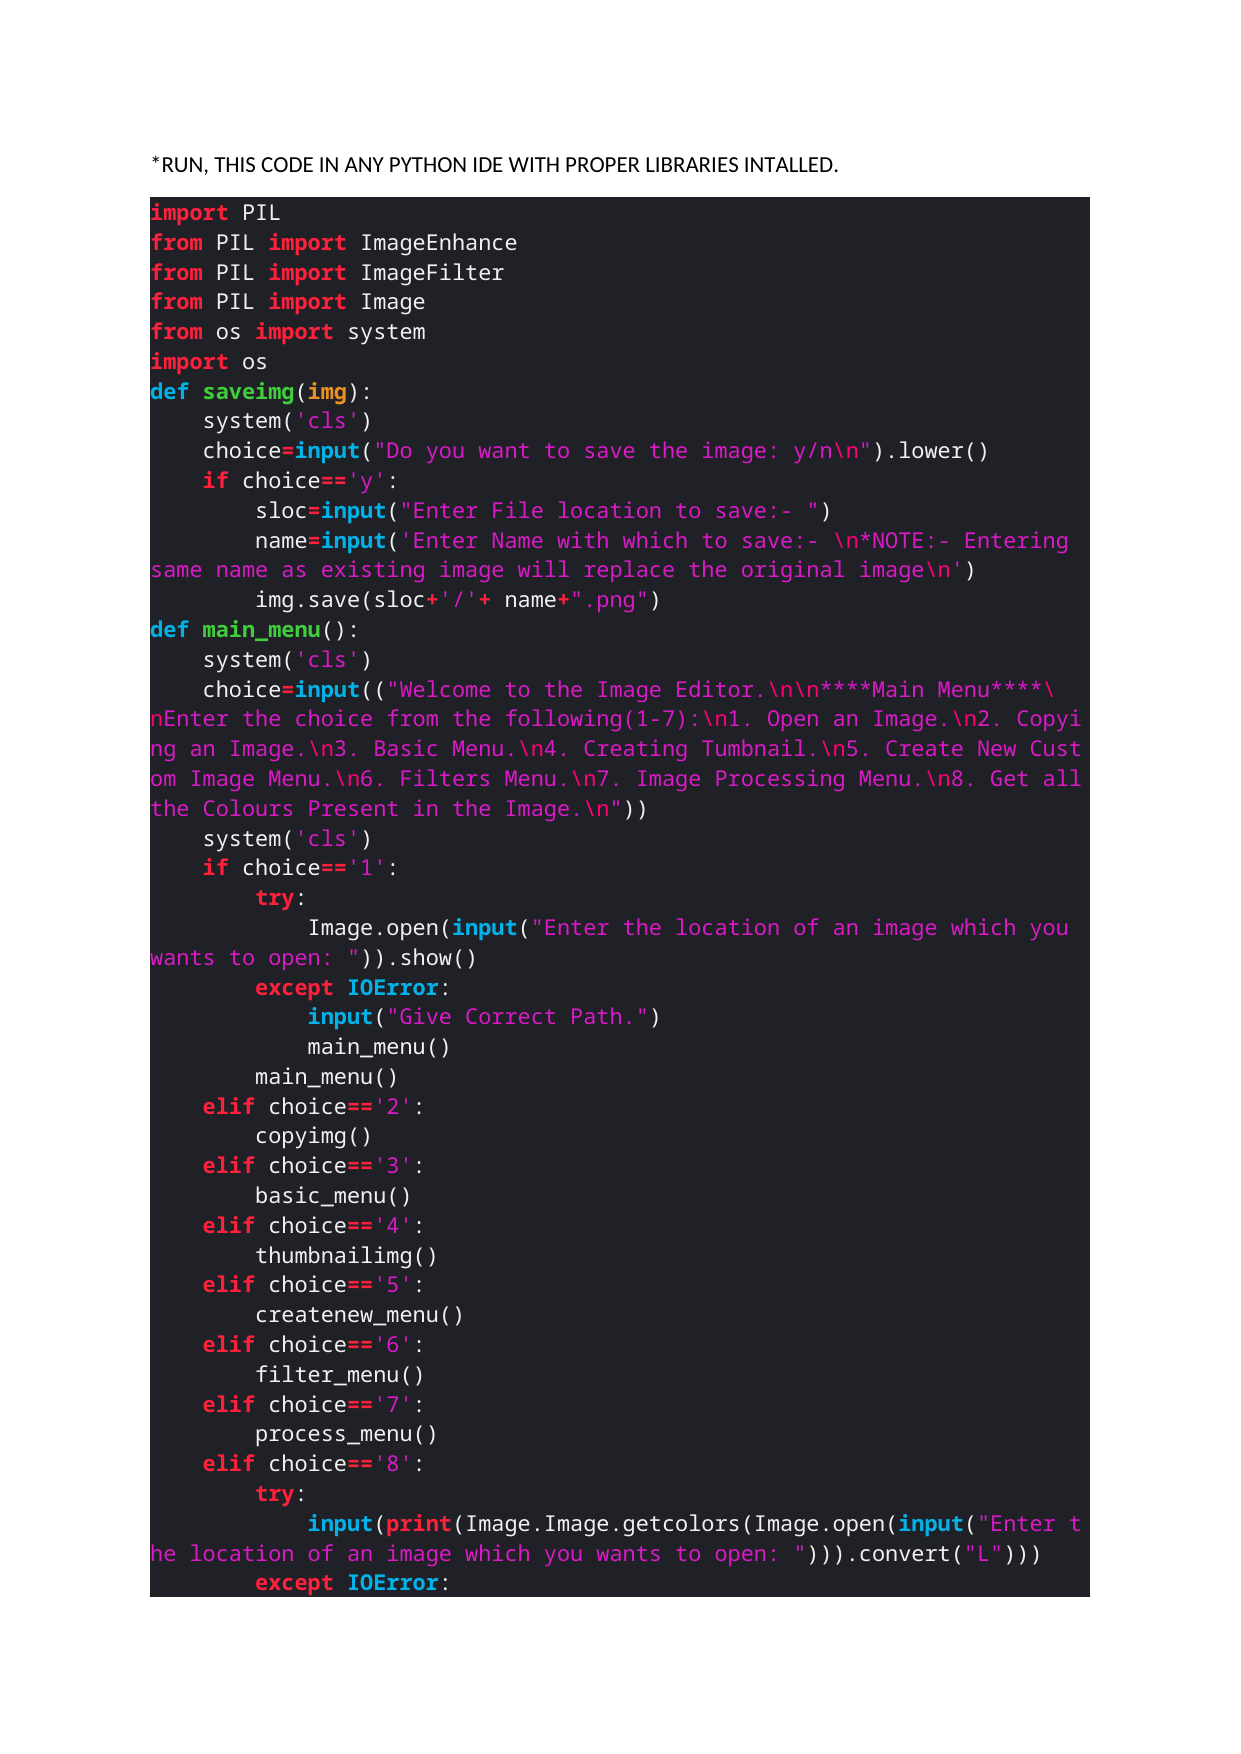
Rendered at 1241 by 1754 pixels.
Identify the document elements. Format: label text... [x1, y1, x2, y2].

text thumbnailimg() [150, 1239, 1090, 1269]
text sloc=input("Enter File location to save:- ") [150, 495, 1090, 524]
text try: [150, 1478, 1090, 1508]
text *RUN, THIS CODE IN ANY PYTHON IDE WITH PROPER LIBRARIES INTALLED. [150, 150, 1090, 178]
text import PIL [150, 197, 1090, 227]
text elif choice=='3': [150, 1150, 1090, 1180]
text if choice=='y': [150, 465, 1090, 495]
text from os import system [150, 316, 1090, 346]
text def main_menu(): [150, 614, 1090, 644]
text import os [150, 346, 1090, 376]
text createnew_menu() [150, 1299, 1090, 1329]
text elif choice=='4': [150, 1210, 1090, 1239]
text basic_menu() [150, 1180, 1090, 1210]
text main_menu() [150, 1061, 1090, 1091]
text from PIL import ImageEnhance [150, 227, 1090, 256]
text try: [150, 882, 1090, 912]
text choice=input("Do you want to save the image: y/n\n").lower() [150, 435, 1090, 465]
text process_menu() [150, 1418, 1090, 1448]
text elif choice=='5': [150, 1269, 1090, 1299]
text Image.open(input("Enter the location of an image which you wants to open: ")).show() [150, 912, 1090, 971]
text elif choice=='8': [150, 1448, 1090, 1478]
text except IOError: [150, 1567, 1090, 1597]
text def saveimg(img): [150, 376, 1090, 405]
text main_menu() [150, 1031, 1090, 1061]
text except IOError: [150, 971, 1090, 1001]
text from PIL import Image [150, 286, 1090, 316]
text name=input('Enter Name with which to save:- \n*NOTE:- Entering same name as existing image will replace the original image\n') [150, 524, 1090, 584]
text choice=input(("Welcome to the Image Editor.\n\n****Main Menu****\nEnter the choice from the following(1-7):\n1. Open an Image.\n2. Copying an Image.\n3. Basic Menu.\n4. Creating Tumbnail.\n5. Create New Custom Image Menu.\n6. Filters Menu.\n7. Image Processing Menu.\n8. Get all the Colours Present in the Image.\n")) [150, 673, 1090, 822]
text input(print(Image.Image.getcolors(Image.open(input("Enter the location of an image which you wants to open: "))).convert("L"))) [150, 1508, 1090, 1567]
text copyimg() [150, 1120, 1090, 1150]
text img.save(sloc+'/'+ name+".png") [150, 584, 1090, 614]
text elif choice=='7': [150, 1388, 1090, 1418]
text filter_menu() [150, 1359, 1090, 1388]
text elif choice=='6': [150, 1329, 1090, 1359]
text system('cls') [150, 644, 1090, 673]
text input("Give Correct Path.") [150, 1001, 1090, 1031]
text from PIL import ImageFilter [150, 256, 1090, 286]
text system('cls') [150, 405, 1090, 435]
text if choice=='1': [150, 852, 1090, 882]
text system('cls') [150, 822, 1090, 852]
text elif choice=='2': [150, 1091, 1090, 1120]
